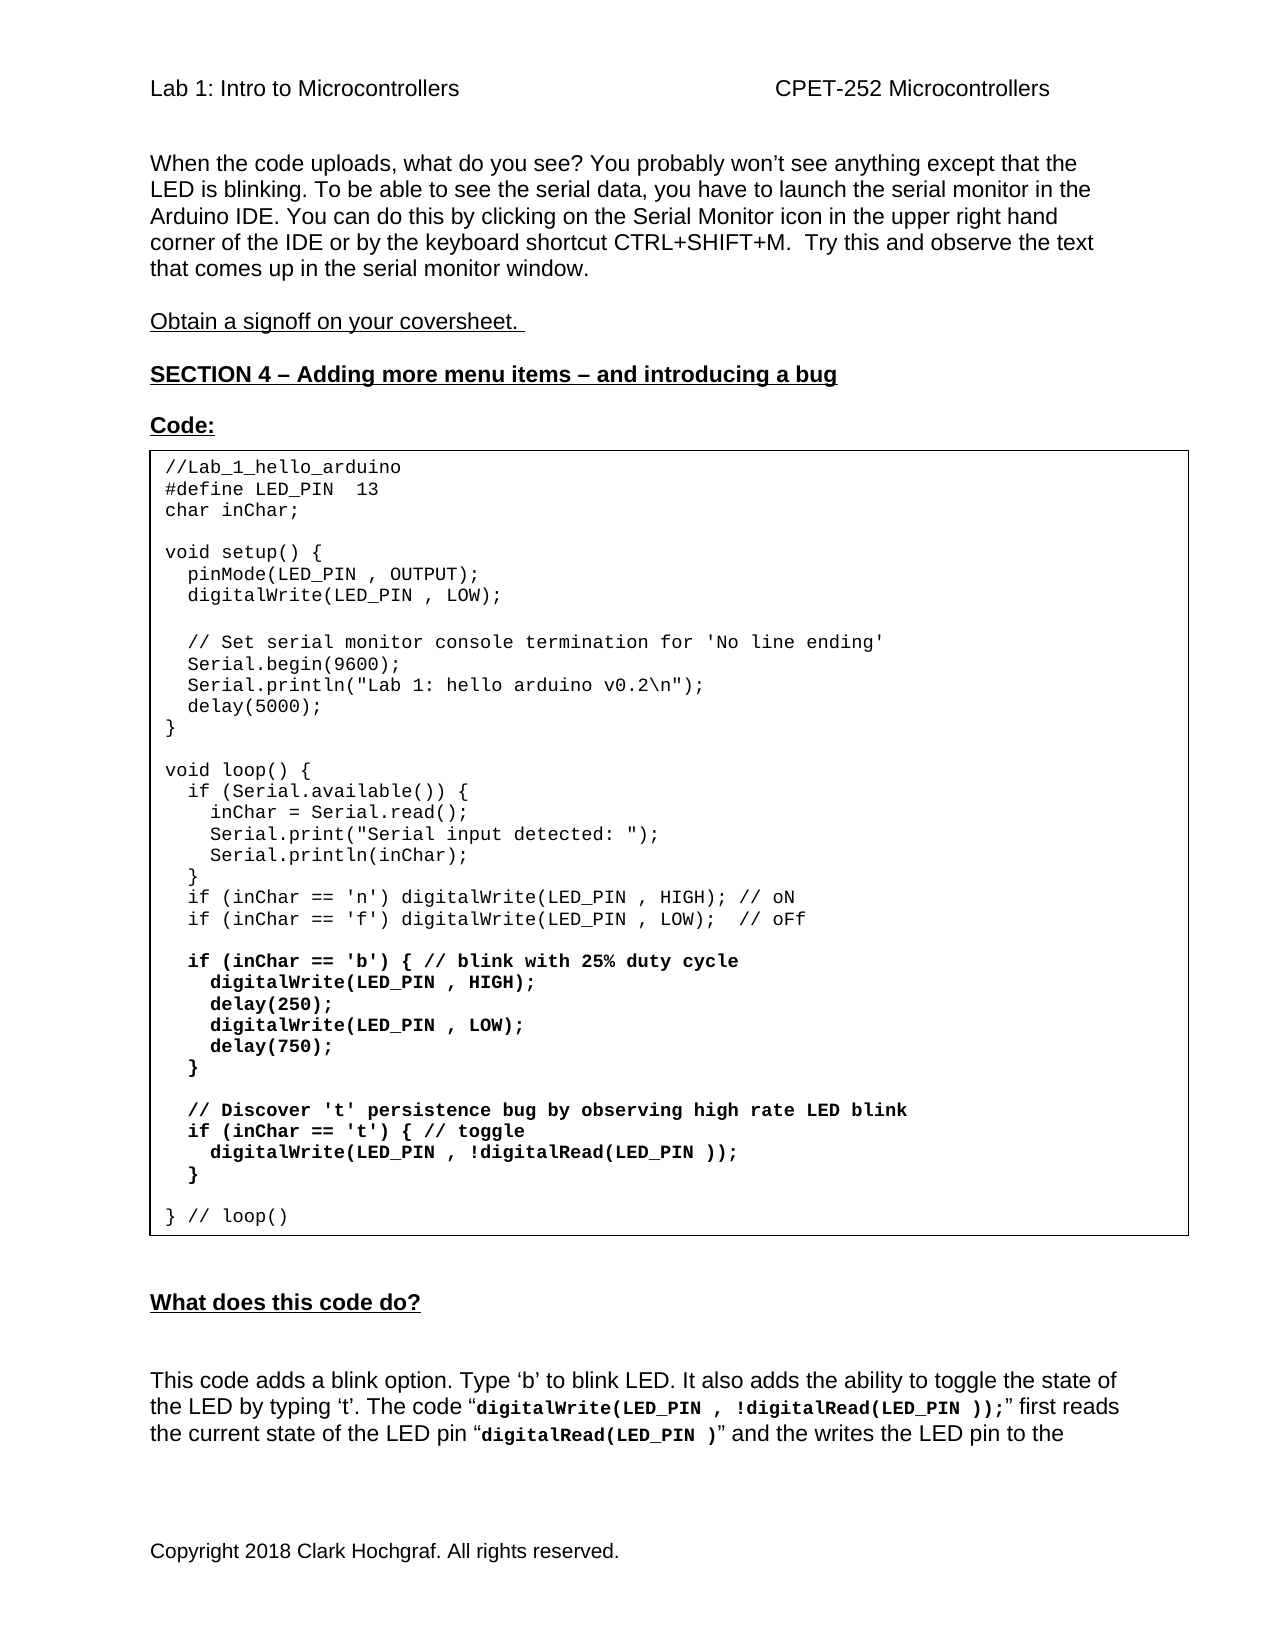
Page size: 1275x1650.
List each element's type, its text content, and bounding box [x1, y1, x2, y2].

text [150, 1367, 1125, 1447]
text Code: [150, 412, 1125, 438]
list SECTION 4 – Adding more menu items – and introducing a bug [150, 361, 1125, 387]
text When the code uploads, what do you see? You probably won’t see anything except that the LED is blinking. To be able to see the serial data, you have to launch the serial monitor in the Arduino IDE. You can do this by clicking on the Serial Monitor icon in the upper right hand corner of the IDE or by the keyboard shortcut CTRL+SHIFT+M. Try this and observe the text that comes up in the serial monitor window. [150, 150, 1125, 282]
text Obtain a signoff on your coversheet. [150, 308, 1125, 334]
text What does this code do? [150, 1289, 1125, 1316]
